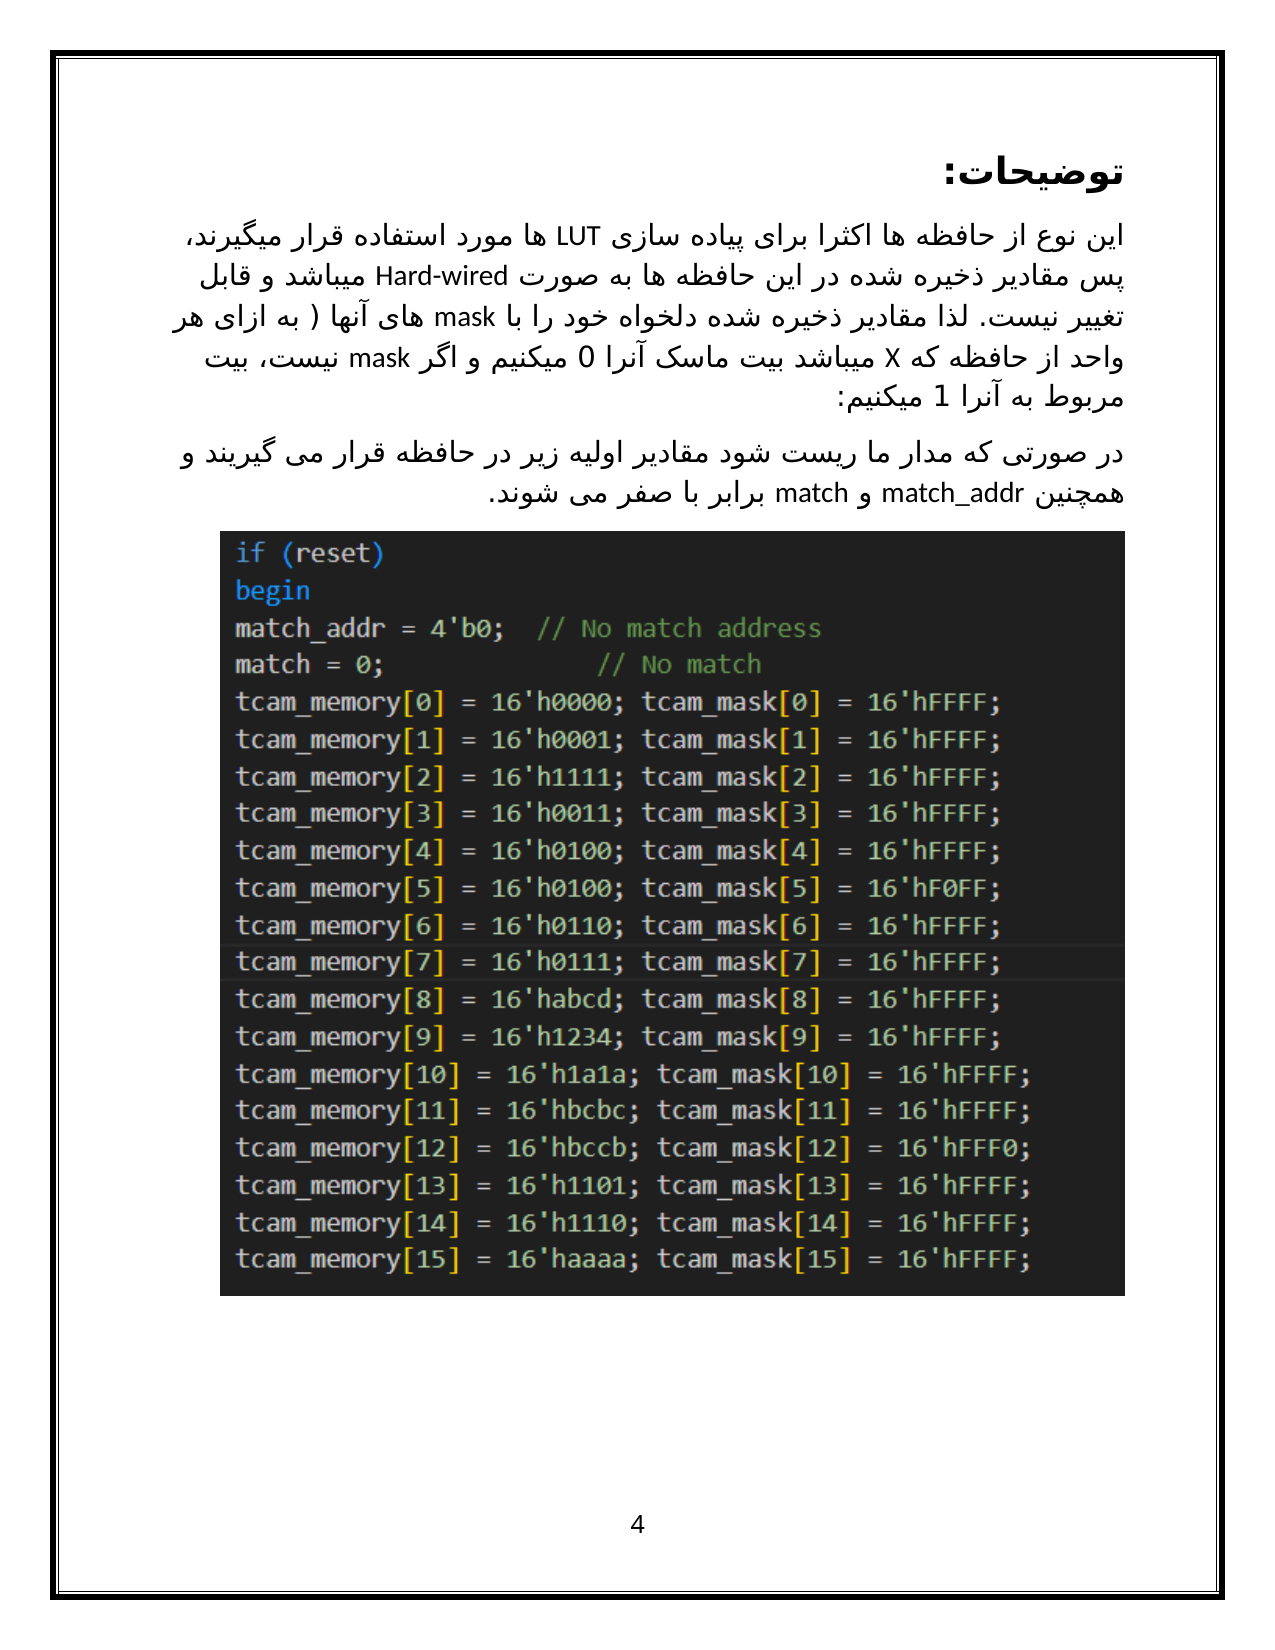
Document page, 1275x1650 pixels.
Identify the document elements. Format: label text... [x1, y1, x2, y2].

picture [220, 531, 1125, 1296]
text در صورتی که مدار ما ریست شود مقادیر اولیه زیر در حافظه قرار می گیریند و همچنین match_addr و match برابر با صفر می شوند. [150, 435, 1125, 509]
text توضیحات: [150, 150, 1125, 194]
text این نوع از حافظه ها اکثرا برای پیاده سازی LUT ها مورد استفاده قرار میگیرند، پس مقادیر ذخیره شده در این حافظه ها به صورت Hard-wired میباشد و قابل تغییر نیست. لذا مقادیر ذخیره شده دلخواه خود را با mask های آنها ( به ازای هر واحد از حافظه که X میباشد بیت ماسک آنرا 0 میکنیم و اگر mask نیست، بیت مربوط به آنرا 1 میکنیم: [150, 217, 1125, 413]
